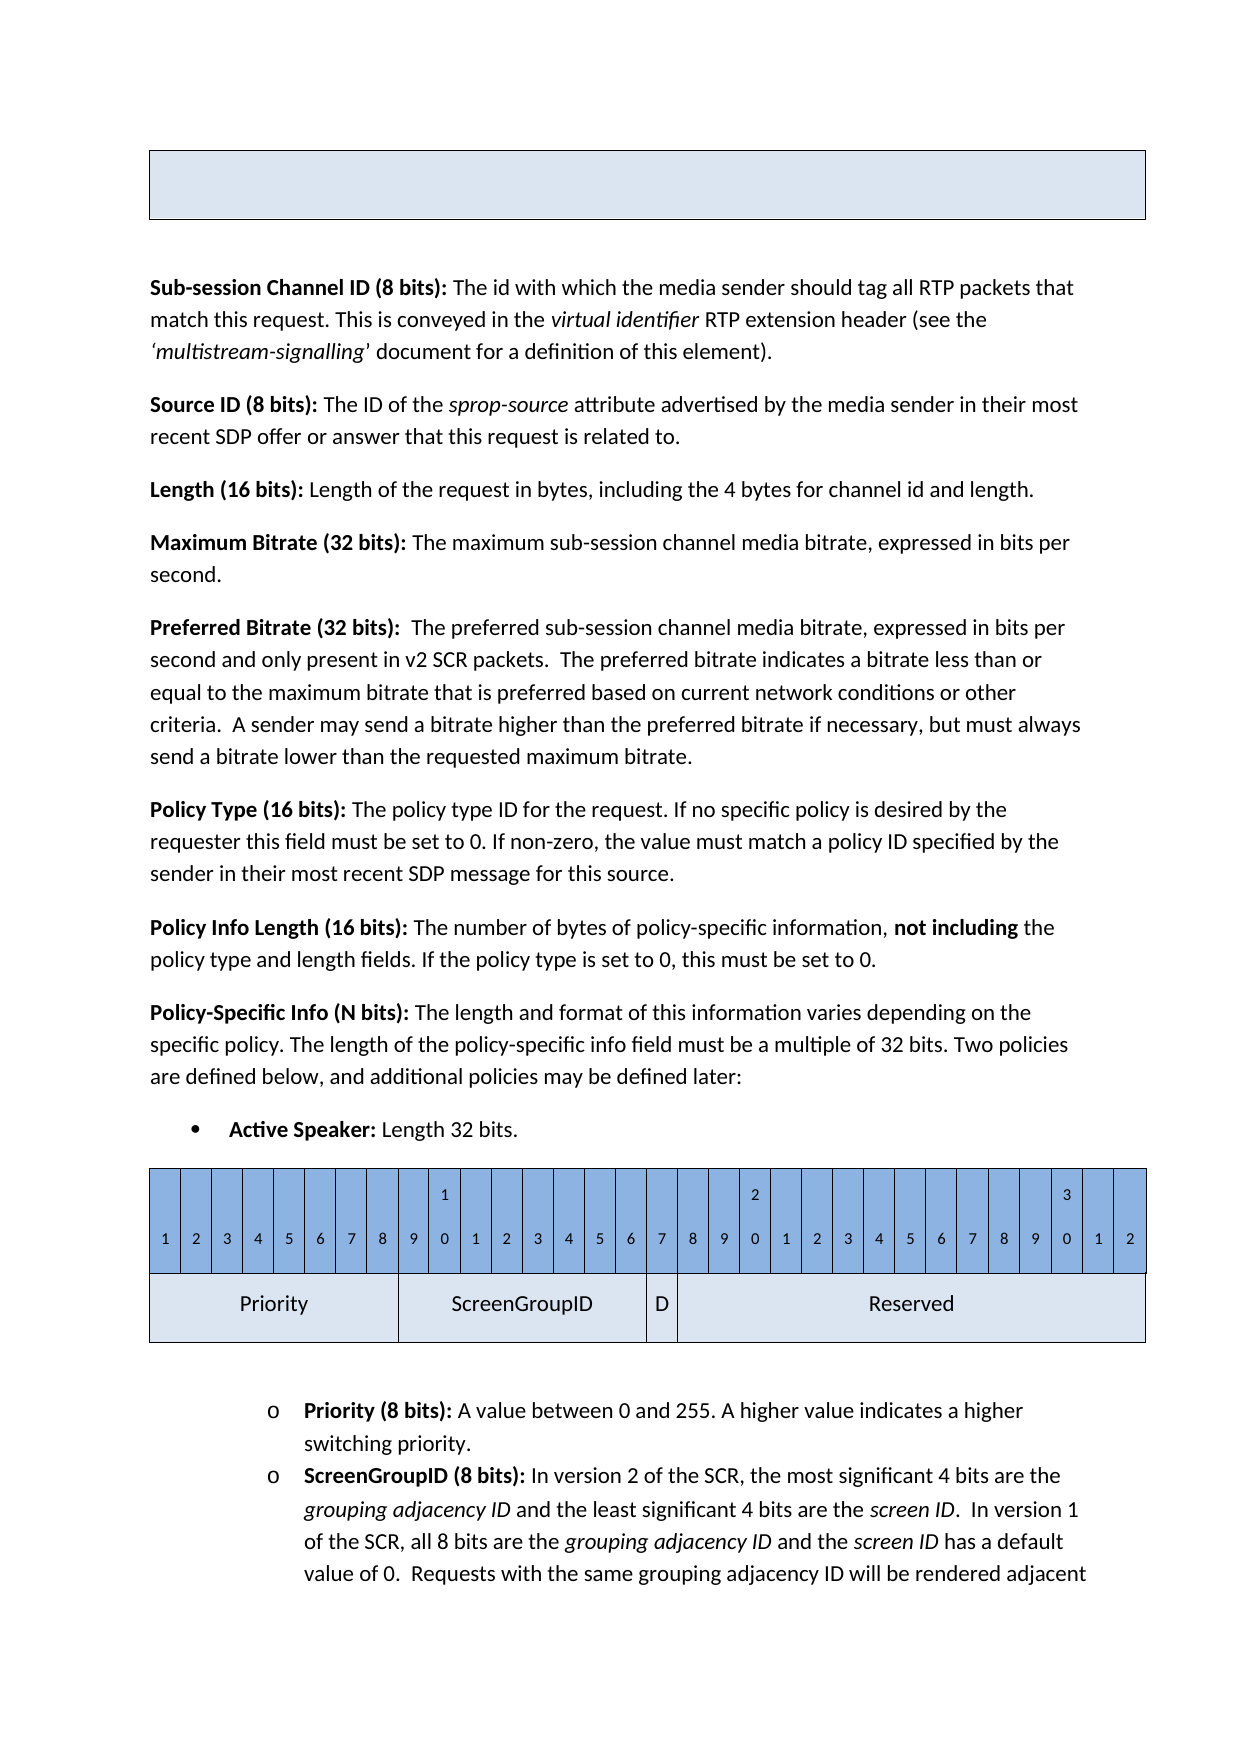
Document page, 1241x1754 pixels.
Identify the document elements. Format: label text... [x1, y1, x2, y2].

table_header [1052, 1169, 1082, 1273]
table_header [957, 1169, 988, 1273]
table_header [709, 1169, 739, 1273]
text Source ID (8 bits): The ID of the sprop-source attribute advertised by the media sender in their most recent SDP offer or answer that this request is related to. [150, 390, 1090, 450]
table_cell [678, 1274, 1145, 1342]
table_header [305, 1169, 335, 1273]
table_cell [399, 1274, 646, 1342]
table_header [771, 1169, 801, 1273]
table_header [429, 1169, 460, 1273]
table_header [926, 1169, 956, 1273]
table_header [1114, 1169, 1146, 1273]
table_header [336, 1169, 366, 1273]
table_header [585, 1169, 615, 1273]
table_header [1020, 1169, 1051, 1273]
table_cell [150, 1274, 398, 1342]
table_header [740, 1169, 770, 1273]
table_header [616, 1169, 646, 1273]
table_header [554, 1169, 584, 1273]
table_header [1083, 1169, 1113, 1273]
table_header [274, 1169, 304, 1273]
text Length (16 bits): Length of the request in bytes, including the 4 bytes for channel id and length. [150, 475, 1090, 503]
text Policy-Specific Info (N bits): The length and format of this information varies depending on the specific policy. The length of the policy-specific info field must be a multiple of 32 bits. Two policies are defined below, and additional policies may be defined later: [150, 998, 1090, 1090]
table_header [492, 1169, 522, 1273]
table_header [367, 1169, 398, 1273]
table_cell ... [150, 151, 1145, 218]
table_header [150, 1169, 180, 1273]
table_header [895, 1169, 925, 1273]
text Sub-session Channel ID (8 bits): The id with which the media sender should tag all RTP packets that match this request. This is conveyed in the virtual identifier RTP extension header (see the ‘multistream-signalling’ document for a definition of this element). [150, 273, 1090, 365]
table_header [802, 1169, 832, 1273]
text Policy Info Length (16 bits): The number of bytes of policy-specific information, not including the policy type and length fields. If the policy type is set to 0, this must be set to 0. [150, 913, 1090, 973]
table_header [243, 1169, 273, 1273]
table_header [678, 1169, 708, 1273]
table_header [523, 1169, 553, 1273]
table_header [461, 1169, 491, 1273]
table_header [181, 1169, 211, 1273]
text Bitrate (32 bits): The maximum sub-session channel media bitrate, expressed in bits per second. [150, 528, 1090, 588]
table_header [647, 1169, 677, 1273]
list Active Speaker: Length 32 bits. [191, 1115, 1090, 1143]
table_header [864, 1169, 894, 1273]
table_header [212, 1169, 242, 1273]
text Policy Type (16 bits): The policy type ID for the request. If no specific policy is desired by the requester this field must be set to 0. If non-zero, the value must match a policy ID specified by the sender in their most recent SDP message for this source. [150, 795, 1090, 888]
table_header [989, 1169, 1019, 1273]
list value between 0 and 255. A higher value indicates a higher switching priority. [266, 1396, 1090, 1457]
table_header [399, 1169, 428, 1273]
table_cell [647, 1274, 677, 1342]
table_header [833, 1169, 863, 1273]
